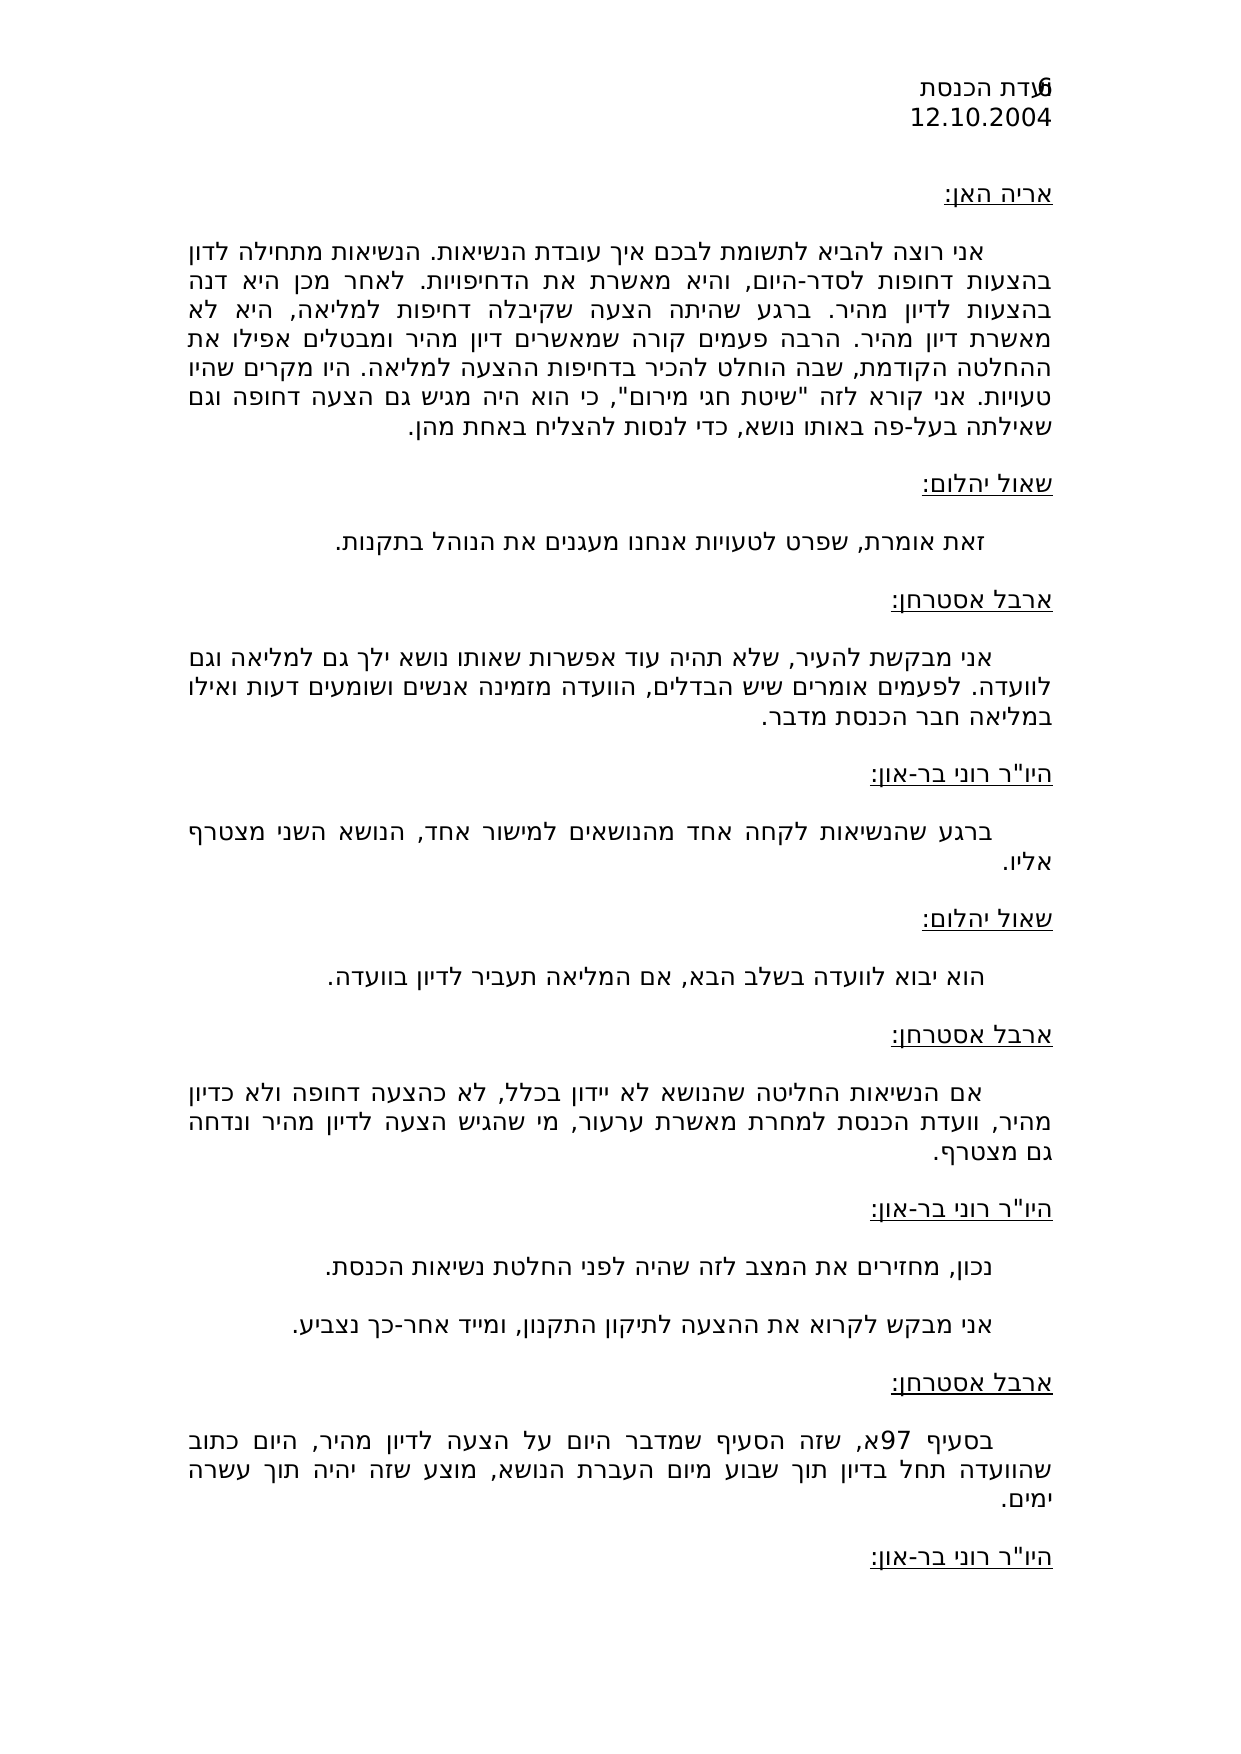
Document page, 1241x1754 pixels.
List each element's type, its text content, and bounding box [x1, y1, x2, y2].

text נכון, מחזירים את המצב לזה שהיה לפני החלטת נשיאות הכנסת. [187, 1252, 1053, 1282]
text שאול יהלום: [187, 469, 1053, 499]
text היו"ר רוני בר-און: [187, 759, 1053, 789]
text בסעיף 97א, שזה הסעיף שמדבר היום על הצעה לדיון מהיר, היום כתוב שהוועדה תחל בדיון תוך שבוע מיום העברת הנושא, מוצע שזה יהיה תוך עשרה ימים. [187, 1426, 1053, 1514]
text שאול יהלום: [187, 904, 1053, 934]
text ארבל אסטרחן: [187, 1368, 1053, 1397]
text ארבל אסטרחן: [187, 1020, 1053, 1049]
text ברגע שהנשיאות לקחה אחד מהנושאים למישור אחד, הנושא השני מצטרף אליו. [187, 817, 1053, 876]
text זאת אומרת, שפרט לטעויות אנחנו מעגנים את הנוהל בתקנות. [187, 527, 1053, 557]
text אם הנשיאות החליטה שהנושא לא יידון בכלל, לא כהצעה דחופה ולא כדיון מהיר, וועדת הכנסת למחרת מאשרת ערעור, מי שהגיש הצעה לדיון מהיר ונדחה גם מצטרף. [187, 1078, 1053, 1166]
text ארבל אסטרחן: [187, 585, 1053, 614]
text היו"ר רוני בר-און: [187, 1194, 1053, 1224]
text אני רוצה להביא לתשומת לבכם איך עובדת הנשיאות. הנשיאות מתחילה לדון בהצעות דחופות לסדר-היום, והיא מאשרת את הדחיפויות. לאחר מכן היא דנה בהצעות לדיון מהיר. ברגע שהיתה הצעה שקיבלה דחיפות למליאה, היא לא מאשרת דיון מהיר. הרבה פעמים קורה שמאשרים דיון מהיר ומבטלים אפילו את ההחלטה הקודמת, שבה הוחלט להכיר בדחיפות ההצעה למליאה. היו מקרים שהיו טעויות. אני קורא לזה "שיטת חגי מירום", כי הוא היה מגיש גם הצעה דחופה וגם שאילתה בעל-פה באותו נושא, כדי לנסות להצליח באחת מהן. [187, 237, 1053, 441]
text אריה האן: [187, 179, 1053, 208]
text אני מבקשת להעיר, שלא תהיה עוד אפשרות שאותו נושא ילך גם למליאה וגם לוועדה. לפעמים אומרים שיש הבדלים, הוועדה מזמינה אנשים ושומעים דעות ואילו במליאה חבר הכנסת מדבר. [187, 643, 1053, 731]
text אני מבקש לקרוא את ההצעה לתיקון התקנון, ומייד אחר-כך נצביע. [187, 1310, 1053, 1339]
text היו"ר רוני בר-און: [187, 1542, 1053, 1572]
text הוא יבוא לוועדה בשלב הבא, אם המליאה תעביר לדיון בוועדה. [187, 962, 1053, 992]
